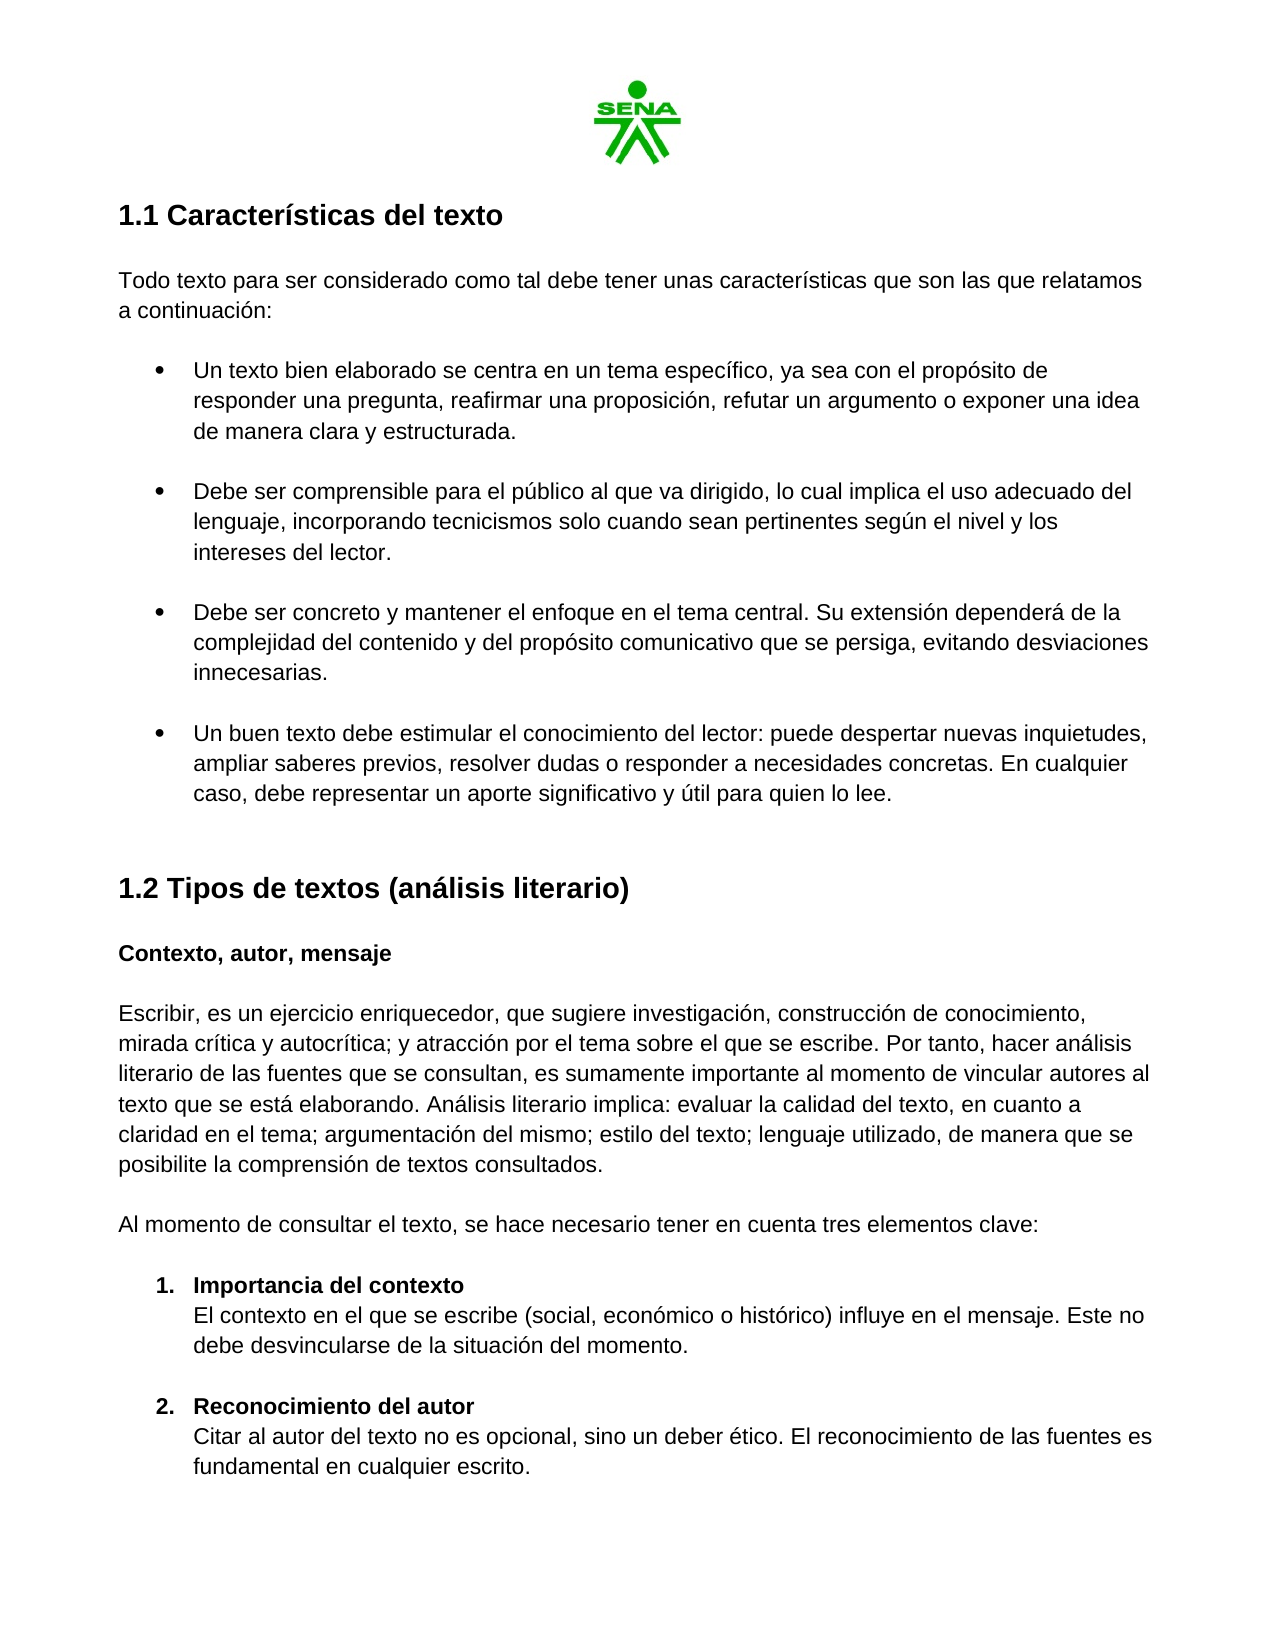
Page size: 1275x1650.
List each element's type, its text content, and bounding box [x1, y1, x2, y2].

list El contexto en el que se escribe (social, económico o histórico) influye en el mensaje. Este no debe desvincularse de la situación del momento. [193, 1302, 1157, 1359]
list Un texto bien elaborado se centra en un tema específico, ya sea con el propósito de responder una pregunta, reafirmar una proposición, refutar un argumento o exponer una idea de manera clara y estructurada. [156, 357, 1157, 444]
text Todo texto para ser considerado como tal debe tener unas características que son las que relatamos a continuación: [118, 267, 1157, 323]
list Debe ser comprensible para el público al que va dirigido, lo cual implica el uso adecuado del lenguaje, incorporando tecnicismos solo cuando sean pertinentes según el nivel y los intereses del lector. [156, 478, 1157, 565]
text 1.2 Tipos de textos (análisis literario) [118, 871, 1157, 904]
list Importancia del contexto [156, 1272, 1157, 1298]
text Al momento de consultar el texto, se hace necesario tener en cuenta tres elementos clave: [118, 1211, 1157, 1238]
list Debe ser concreto y mantener el enfoque en el tema central. Su extensión dependerá de la complejidad del contenido y del propósito comunicativo que se persiga, evitando desviaciones innecesarias. [156, 599, 1157, 686]
text Escribir, es un ejercicio enriquecedor, que sugiere investigación, construcción de conocimiento, mirada crítica y autocrítica; y atracción por el tema sobre el que se escribe. Por tanto, hacer análisis literario de las fuentes que se consultan, es sumamente importante al momento de vincular autores al texto que se está elaborando. Análisis literario implica: evaluar la calidad del texto, en cuanto a claridad en el tema; argumentación del mismo; estilo del texto; lenguaje utilizado, de manera que se posibilite la comprensión de textos consultados. [118, 1000, 1157, 1177]
list Reconocimiento del autor [156, 1393, 1157, 1419]
text Contexto, autor, mensaje [118, 939, 1157, 966]
picture [588, 75, 687, 172]
list Citar al autor del texto no es opcional, sino un deber ético. El reconocimiento de las fuentes es fundamental en cualquier escrito. [193, 1423, 1157, 1479]
text 1.1 Características del texto [118, 198, 1157, 231]
list Un buen texto debe estimular el conocimiento del lector: puede despertar nuevas inquietudes, ampliar saberes previos, resolver dudas o responder a necesidades concretas. En cualquier caso, debe representar un aporte significativo y útil para quien lo lee. [156, 720, 1157, 807]
